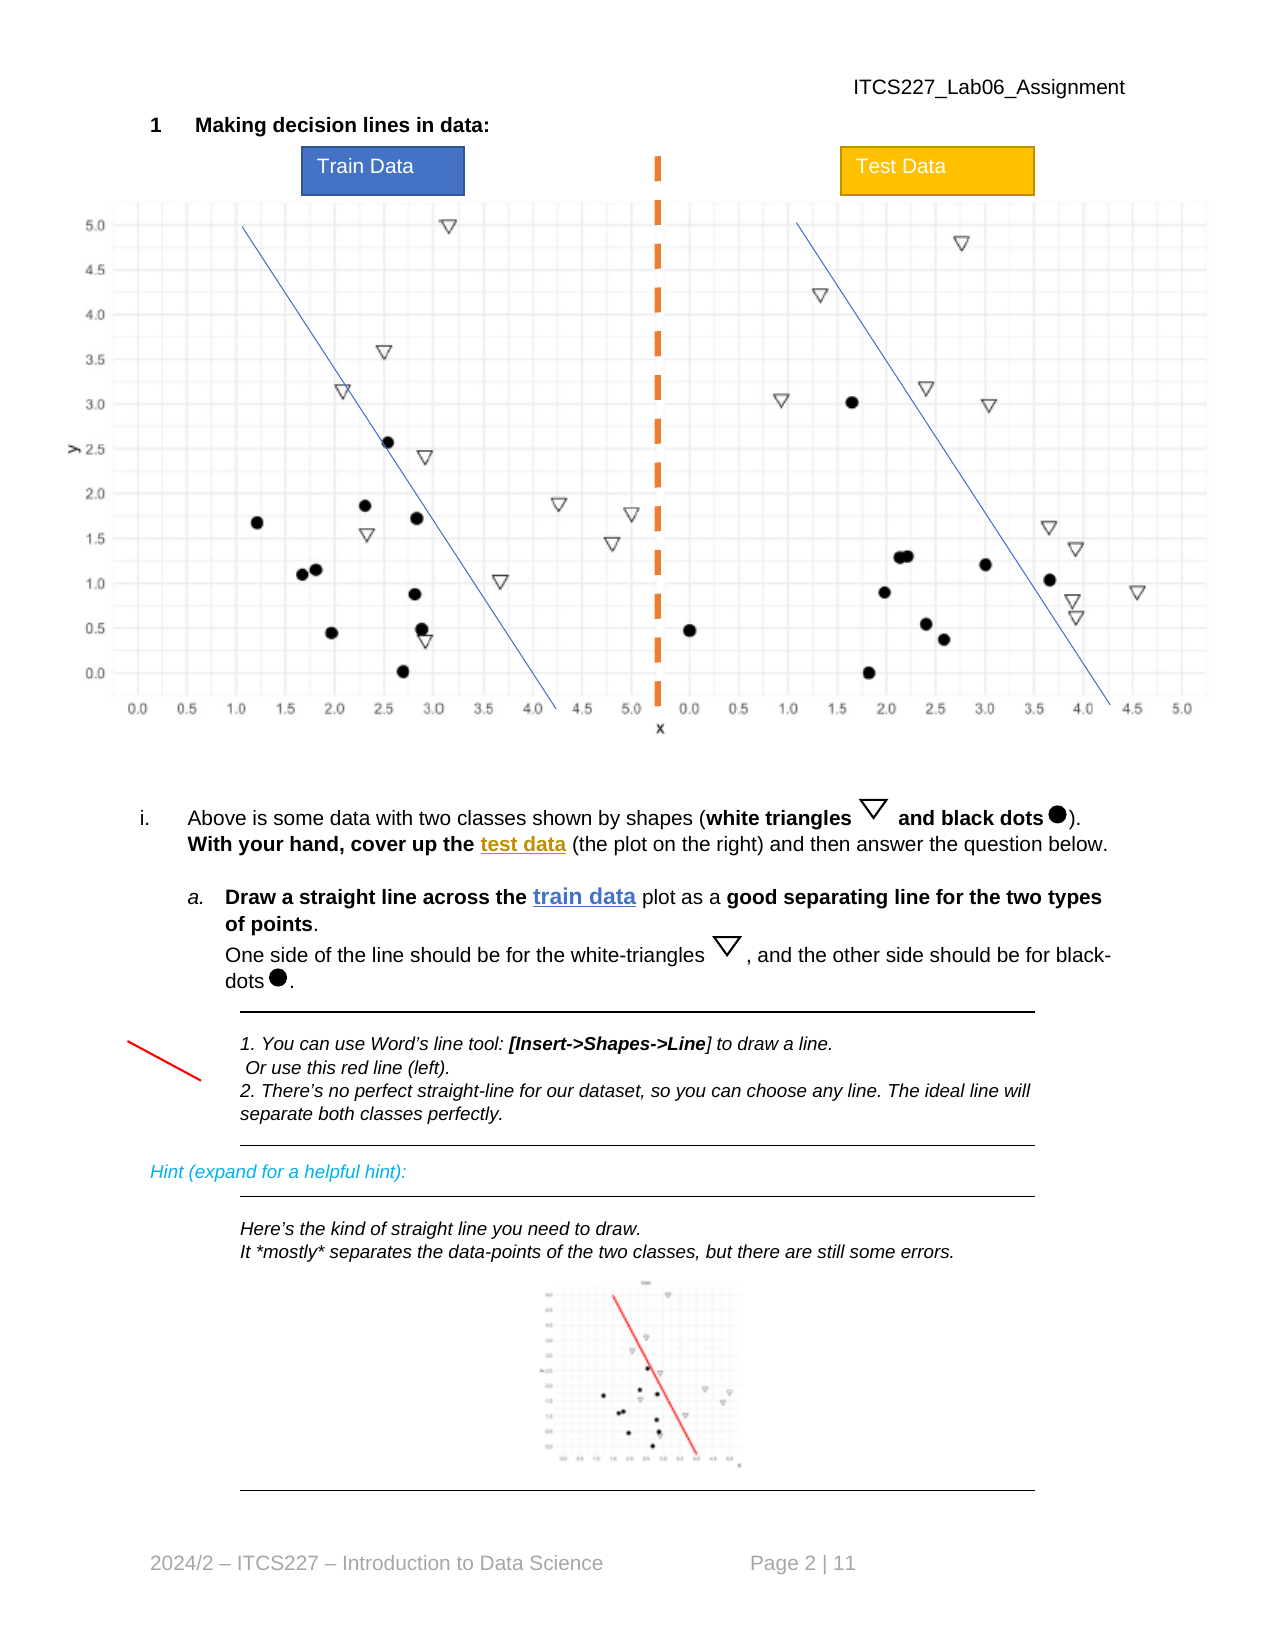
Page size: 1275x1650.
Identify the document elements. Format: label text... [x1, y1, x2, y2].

list Above is some data with two classes shown by shapes (white triangles and black dots ). With your hand, cover up the test data (the plot on the right) and then answer the question below. [150, 800, 1125, 881]
text 1. You can use Word’s line tool: [Insert->Shapes->Line] to draw a line. Or use this red line (left). 2. There’s no perfect straight-line for our dataset, so you can choose any line. The ideal line will separate both classes perfectly. [240, 1013, 1035, 1145]
picture [532, 1277, 743, 1470]
subtitle Making decision lines in data: [150, 112, 1125, 136]
picture [58, 164, 1213, 737]
subtitle Hint (expand for a helpful hint): [150, 1161, 1125, 1182]
text Here’s the kind of straight line you need to draw. It *mostly* separates the data-points of the two classes, but there are still some errors. [240, 1197, 1035, 1263]
list Draw a straight line across the train data plot as a good separating line for the two types of points. One side of the line should be for the white-triangles , and the other side should be for black-dots . [187, 883, 1125, 993]
